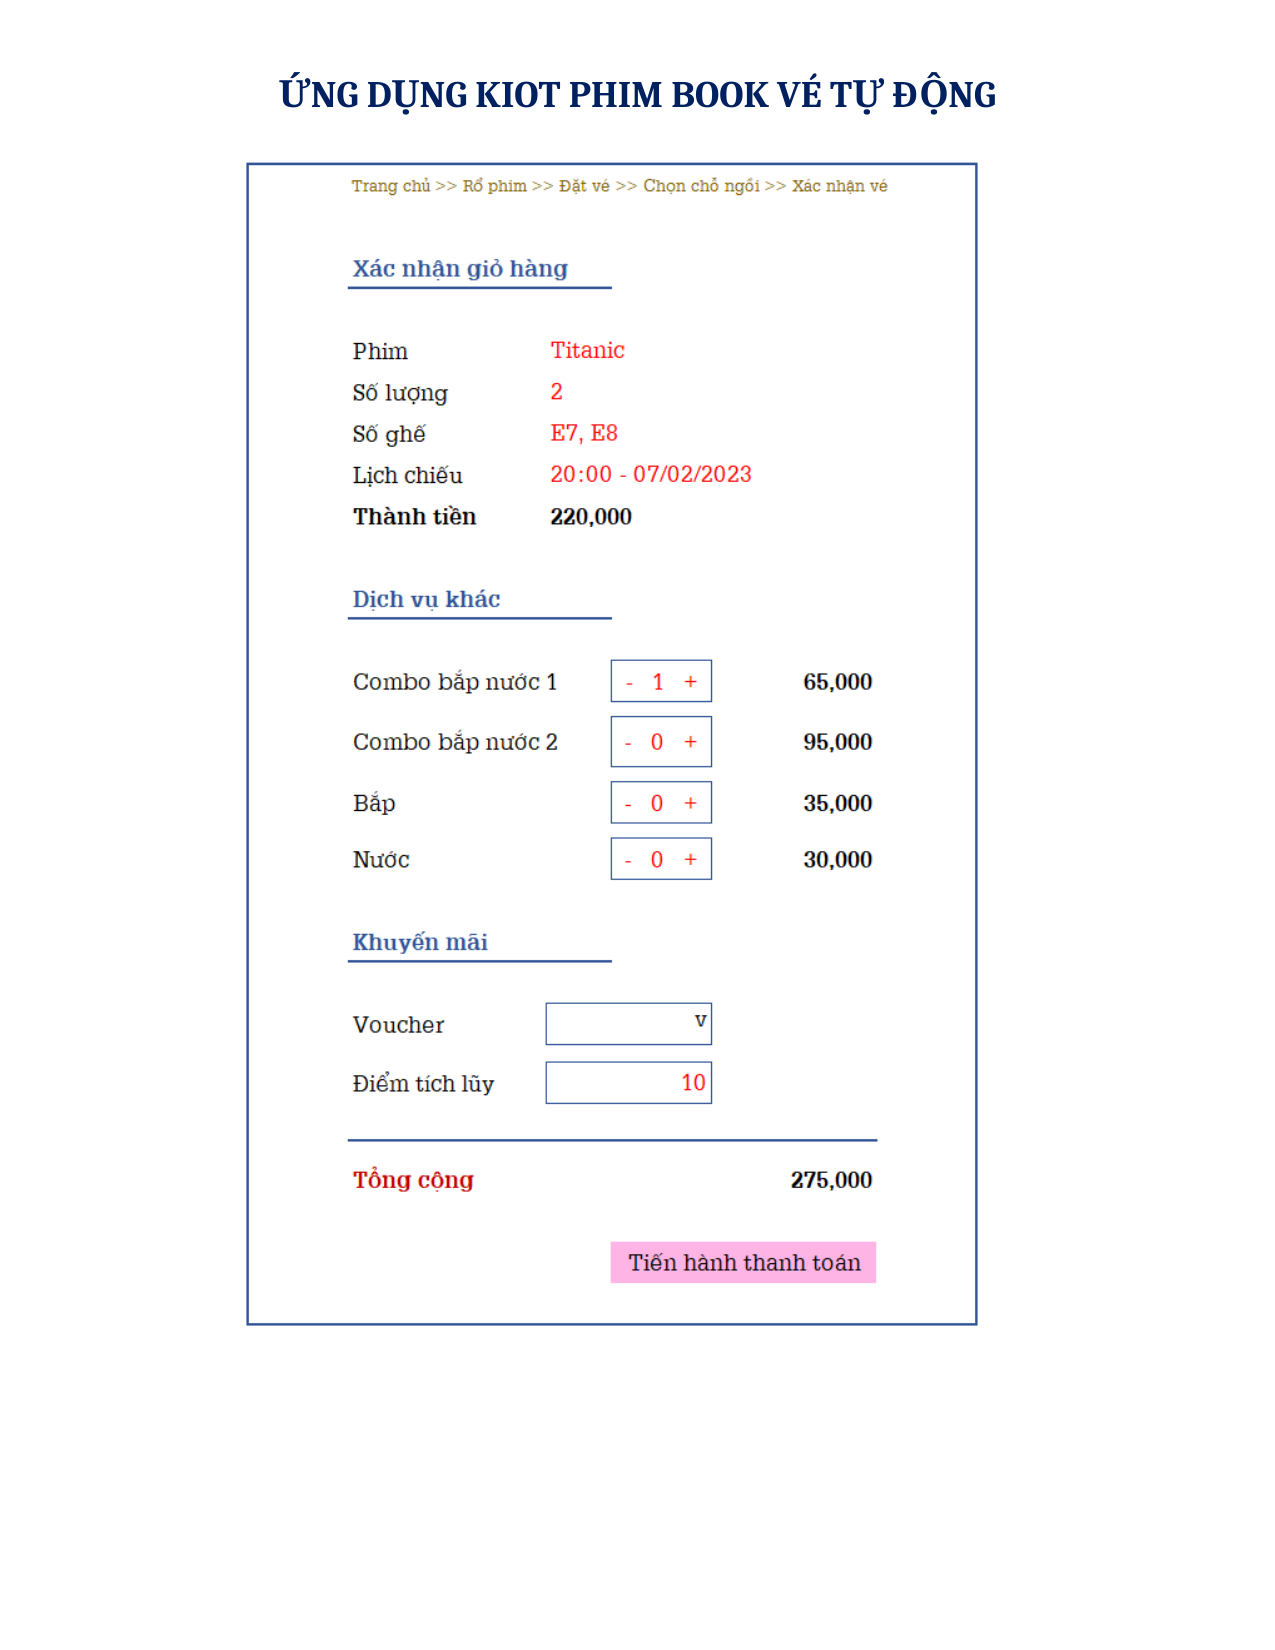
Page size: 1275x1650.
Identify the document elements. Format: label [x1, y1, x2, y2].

picture [234, 150, 989, 1342]
